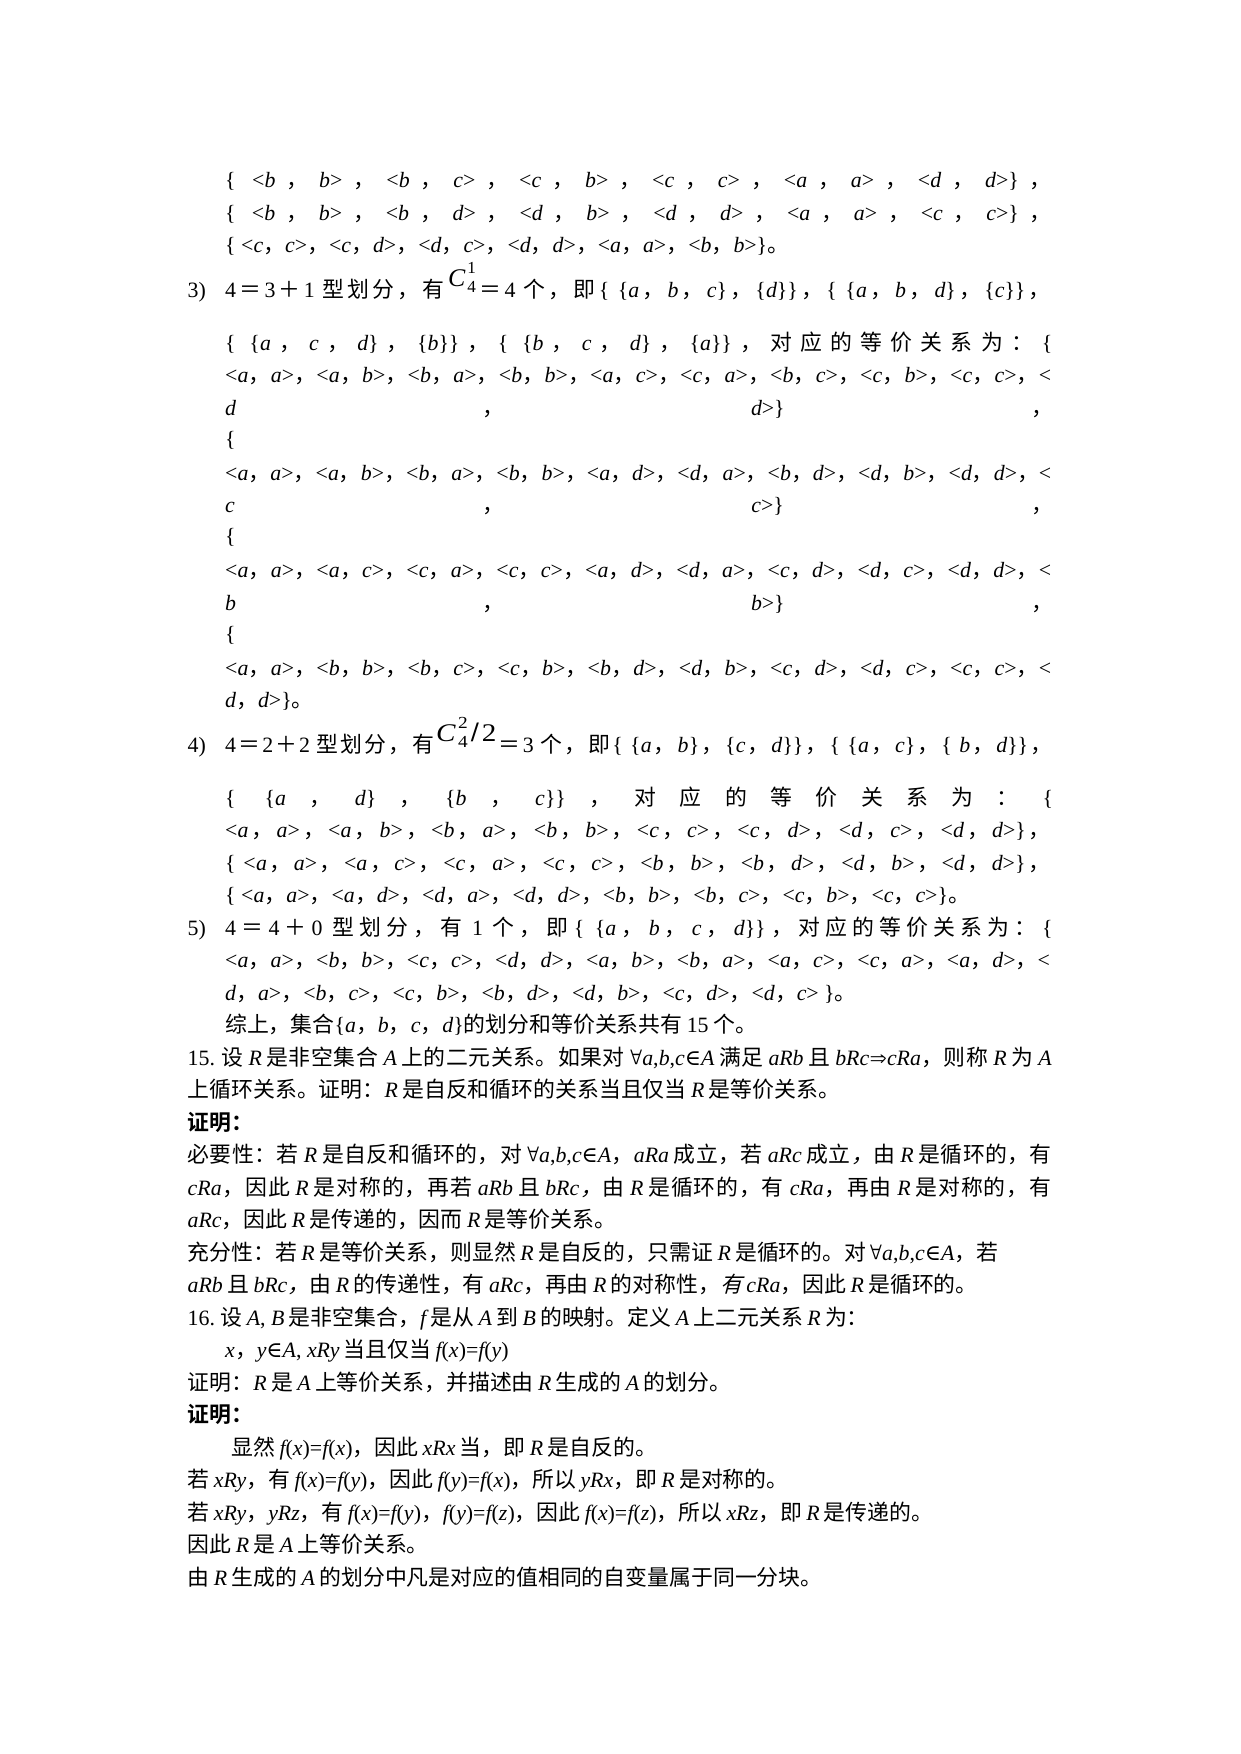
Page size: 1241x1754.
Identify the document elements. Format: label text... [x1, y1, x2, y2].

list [187, 162, 1053, 259]
text x，y∈A, xRy当且仅当f(x)=f(y) [187, 1332, 1053, 1364]
list 证明： [187, 1397, 1053, 1429]
list 必要性：若R是自反和循环的，对a,b,c∈A，aRa成立，若aRc成立，由R是循环的，有cRa，因此R是对称的，再若aRb且bRc，由R是循环的，有cRa，再由R是对称的，有aRc，因此R是传递的，因而R是等价关系。 [187, 1137, 1053, 1234]
list 16. 设A, B是非空集合，f是从A到B的映射。定义A上二元关系R为： [187, 1299, 1053, 1332]
list 4＝4＋0型划分，有1个，即{ {a，b，c，d}}，对应的等价关系为：{ <a，a>，<b，b>，<c，c>，<d，d>，<a，b>，<b，a>，<a，c>，<c，a>，<a，d>，<d，a>，<b，c>，<c，b>，<b，d>，<d，b>，<c，d>，<d，c> }。 [187, 909, 1053, 1007]
list 因此R是A上等价关系。 [187, 1527, 1053, 1559]
list 4＝2＋2型划分，有＝3个，即{ {a，b}，{c，d}}，{ {a，c}，{ b，d}}，{ {a，d}，{b，c}}，对应的等价关系为：{ <a，a>，<a，b>，<b，a>，<b，b>，<c，c>，<c，d>，<d，c>，<d，d>}，{ <a，a>，<a，c>，<c，a>，<c，c>，<b，b>，<b，d>，<d，b>，<d，d>}，{ <a，a>，<a，d>，<d，a>，<d，d>，<b，b>，<b，c>，<c，b>，<c，c>}。 [187, 714, 1053, 909]
list 显然f(x)=f(x)，因此xRx当，即R是自反的。 [187, 1429, 1053, 1462]
list 15. 设R是非空集合A上的二元关系。如果对a,b,c∈A满足aRb且bRccRa，则称R为A上循环关系。证明：R是自反和循环的关系当且仅当R是等价关系。 [187, 1039, 1053, 1104]
list 充分性：若R是等价关系，则显然R是自反的，只需证R是循环的。对a,b,c∈A，若 [187, 1234, 1053, 1267]
list 证明： [187, 1104, 1053, 1137]
list aRb且bRc，由R的传递性，有aRc，再由R的对称性，有cRa，因此R是循环的。 [187, 1267, 1053, 1299]
list 综上，集合{a，b，c，d}的划分和等价关系共有15个。 [225, 1007, 1053, 1039]
list 若xRy，有f(x)=f(y)，因此f(y)=f(x)，所以yRx，即R是对称的。 [187, 1462, 1053, 1494]
list 若xRy，yRz，有f(x)=f(y)，f(y)=f(z)，因此f(x)=f(z)，所以xRz，即R是传递的。 [187, 1494, 1053, 1527]
list 由R生成的A的划分中凡是对应的值相同的自变量属于同一分块。 [187, 1559, 1053, 1592]
list 4＝3＋1型划分，有＝4个，即{ {a，b，c}，{d}}，{ {a，b，d}，{c}}，{ {a，c，d}，{b}}，{ {b，c，d}，{a}}，对应的等价关系为：{ <a，a>，<a，b>，<b，a>，<b，b>，<a，c>，<c，a>，<b，c>，<c，b>，<c，c>，<d，d>}，{ <a，a>，<a，b>，<b，a>，<b，b>，<a，d>，<d，a>，<b，d>，<d，b>，<d，d>，<c，c>}，{ <a，a>，<a，c>，<c，a>，<c，c>，<a，d>，<d，a>，<c，d>，<d，c>，<d，d>，<b，b>}，{ <a，a>，<b，b>，<b，c>，<c，b>，<b，d>，<d，b>，<c，d>，<d，c>，<c，c>，<d，d>}。 [187, 259, 1053, 714]
list 证明：R是A上等价关系，并描述由R生成的A的划分。 [187, 1364, 1053, 1397]
